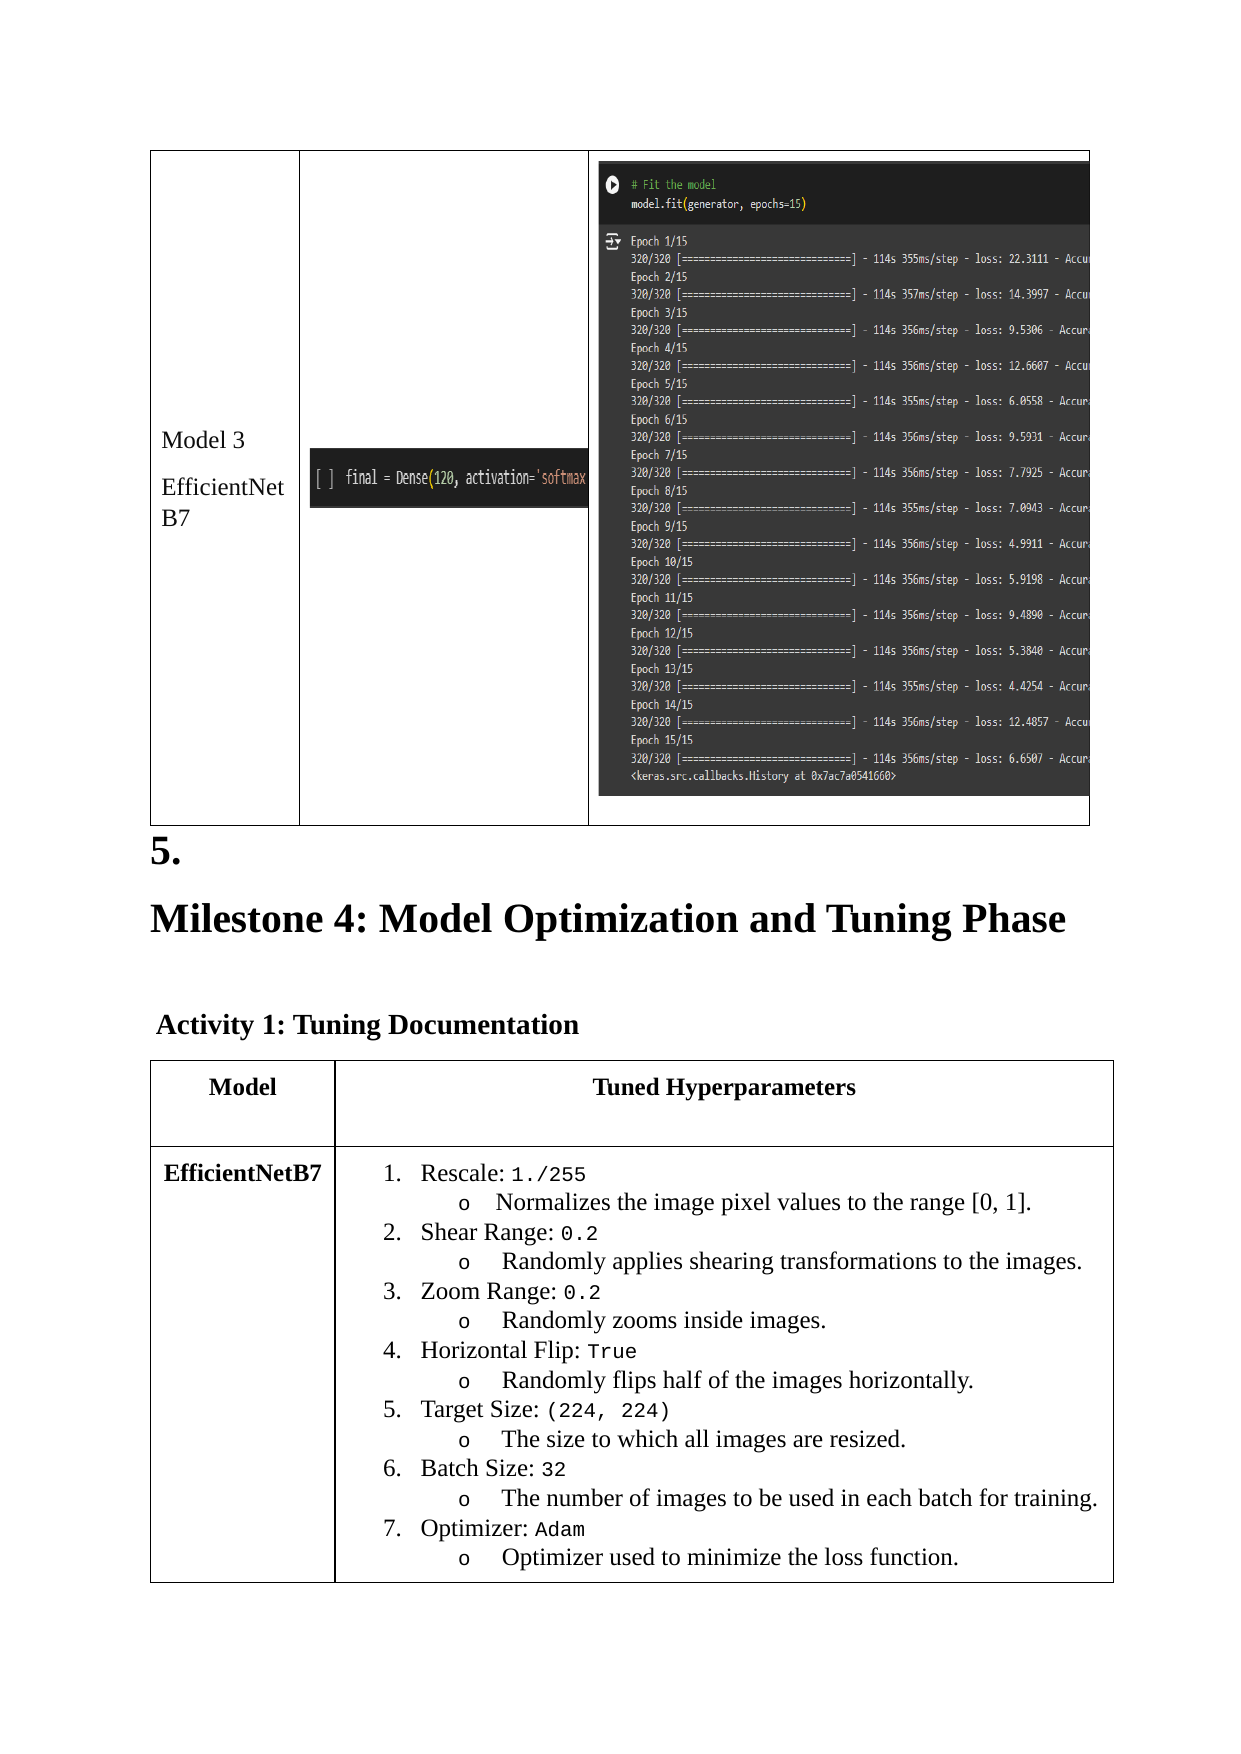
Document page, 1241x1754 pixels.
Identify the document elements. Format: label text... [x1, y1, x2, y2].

table_cell [589, 151, 1089, 824]
table_cell [300, 151, 588, 824]
text Activity 1: Tuning Documentation [150, 1007, 1090, 1041]
table_cell Model 3 EfficientNetB7 [151, 151, 299, 824]
table_cell EfficientNetB7 [151, 1147, 334, 1582]
table_header Tuned Hyperparameters [336, 1061, 1113, 1146]
picture [309, 448, 588, 508]
text Milestone 4: Model Optimization and Tuning Phase [150, 894, 1090, 942]
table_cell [336, 1147, 1113, 1582]
picture [598, 161, 1090, 796]
text 5. [150, 826, 1090, 873]
table_header Model [151, 1061, 334, 1146]
